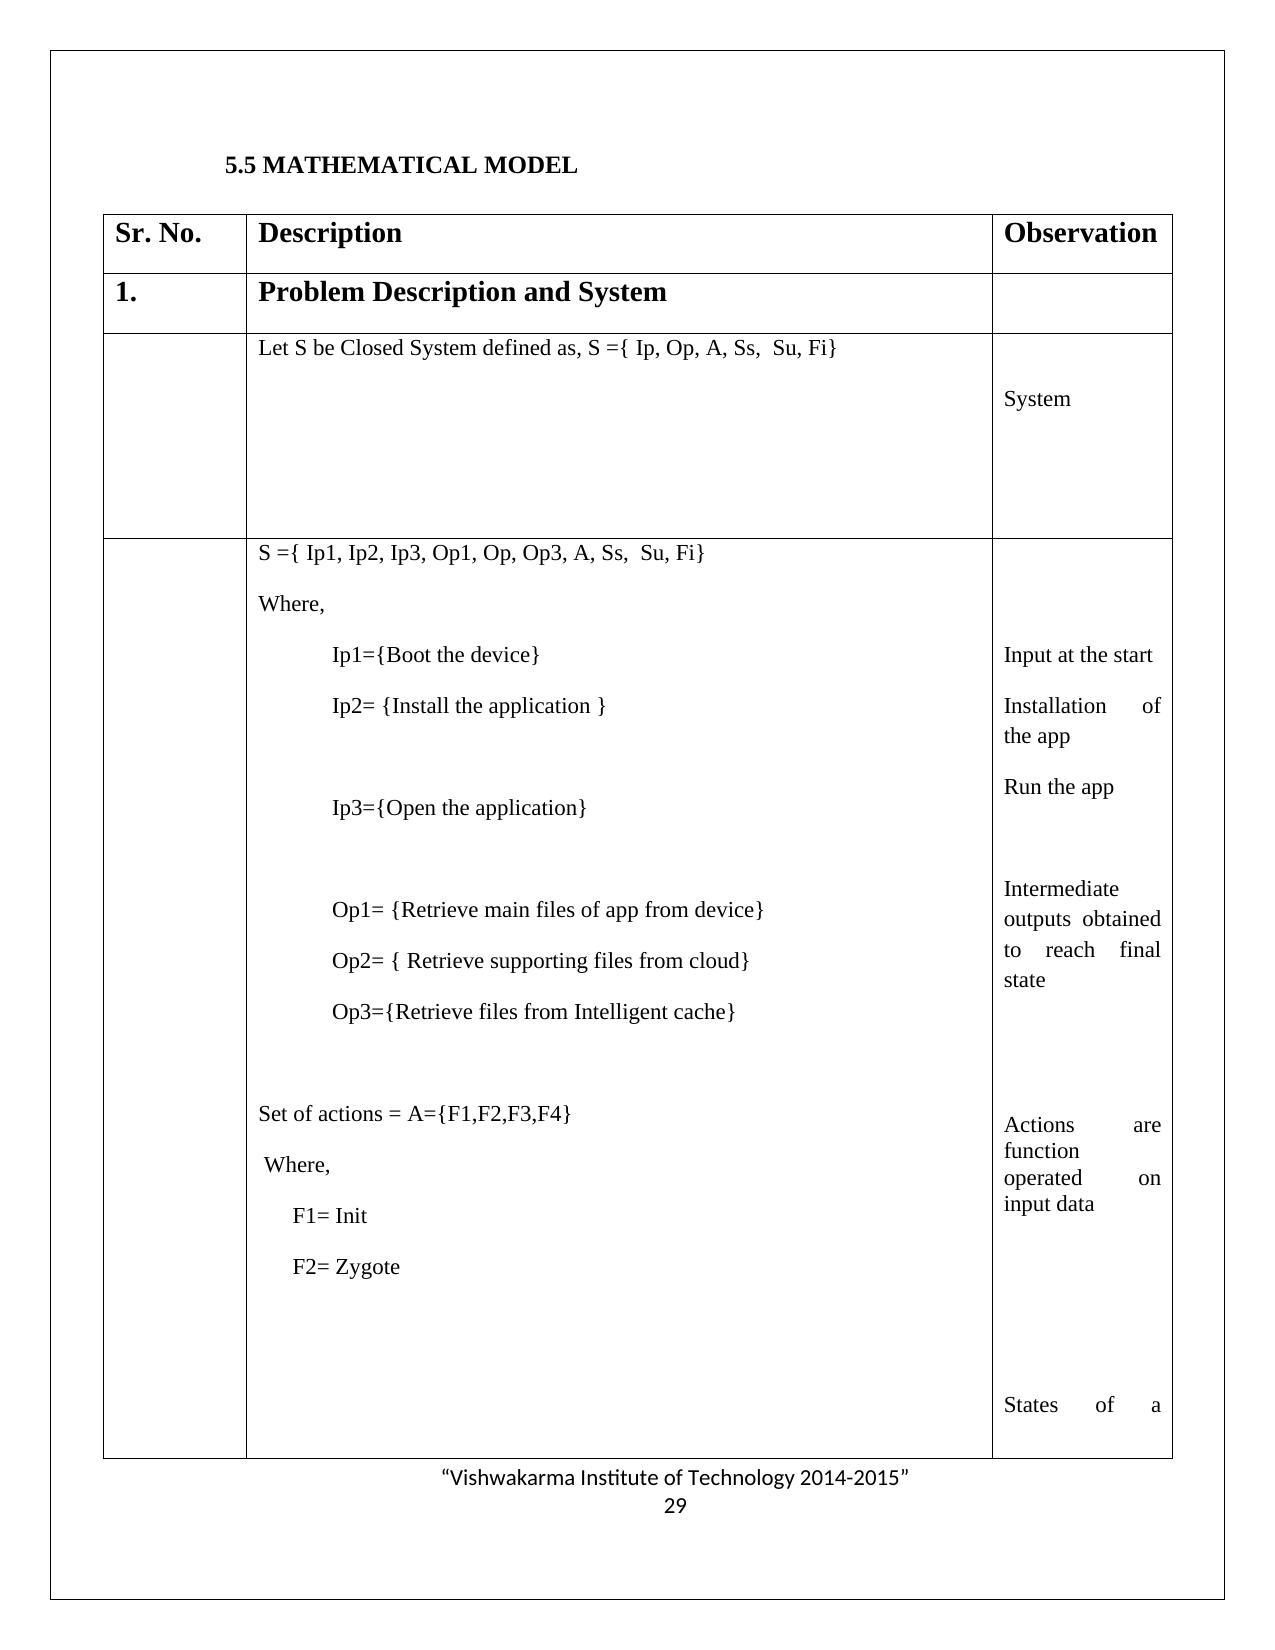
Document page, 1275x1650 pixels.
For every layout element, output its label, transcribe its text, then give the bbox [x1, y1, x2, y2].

table_header Description [247, 215, 992, 273]
table_cell 1. [104, 274, 246, 332]
table_cell Problem Description and System [247, 274, 992, 332]
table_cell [247, 539, 992, 1457]
table_cell [104, 334, 246, 538]
table_header Observation [993, 215, 1172, 273]
table_header Sr. No. [104, 215, 246, 273]
table_cell [104, 539, 246, 1457]
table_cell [993, 539, 1172, 1457]
table_cell Let S be Closed System defined as, S ={ Ip, Op, A, Ss, Su, Fi} [247, 334, 992, 538]
text 5.5 MATHEMATICAL MODEL [225, 150, 1125, 179]
table_cell [993, 274, 1172, 332]
table_cell System [993, 334, 1172, 538]
